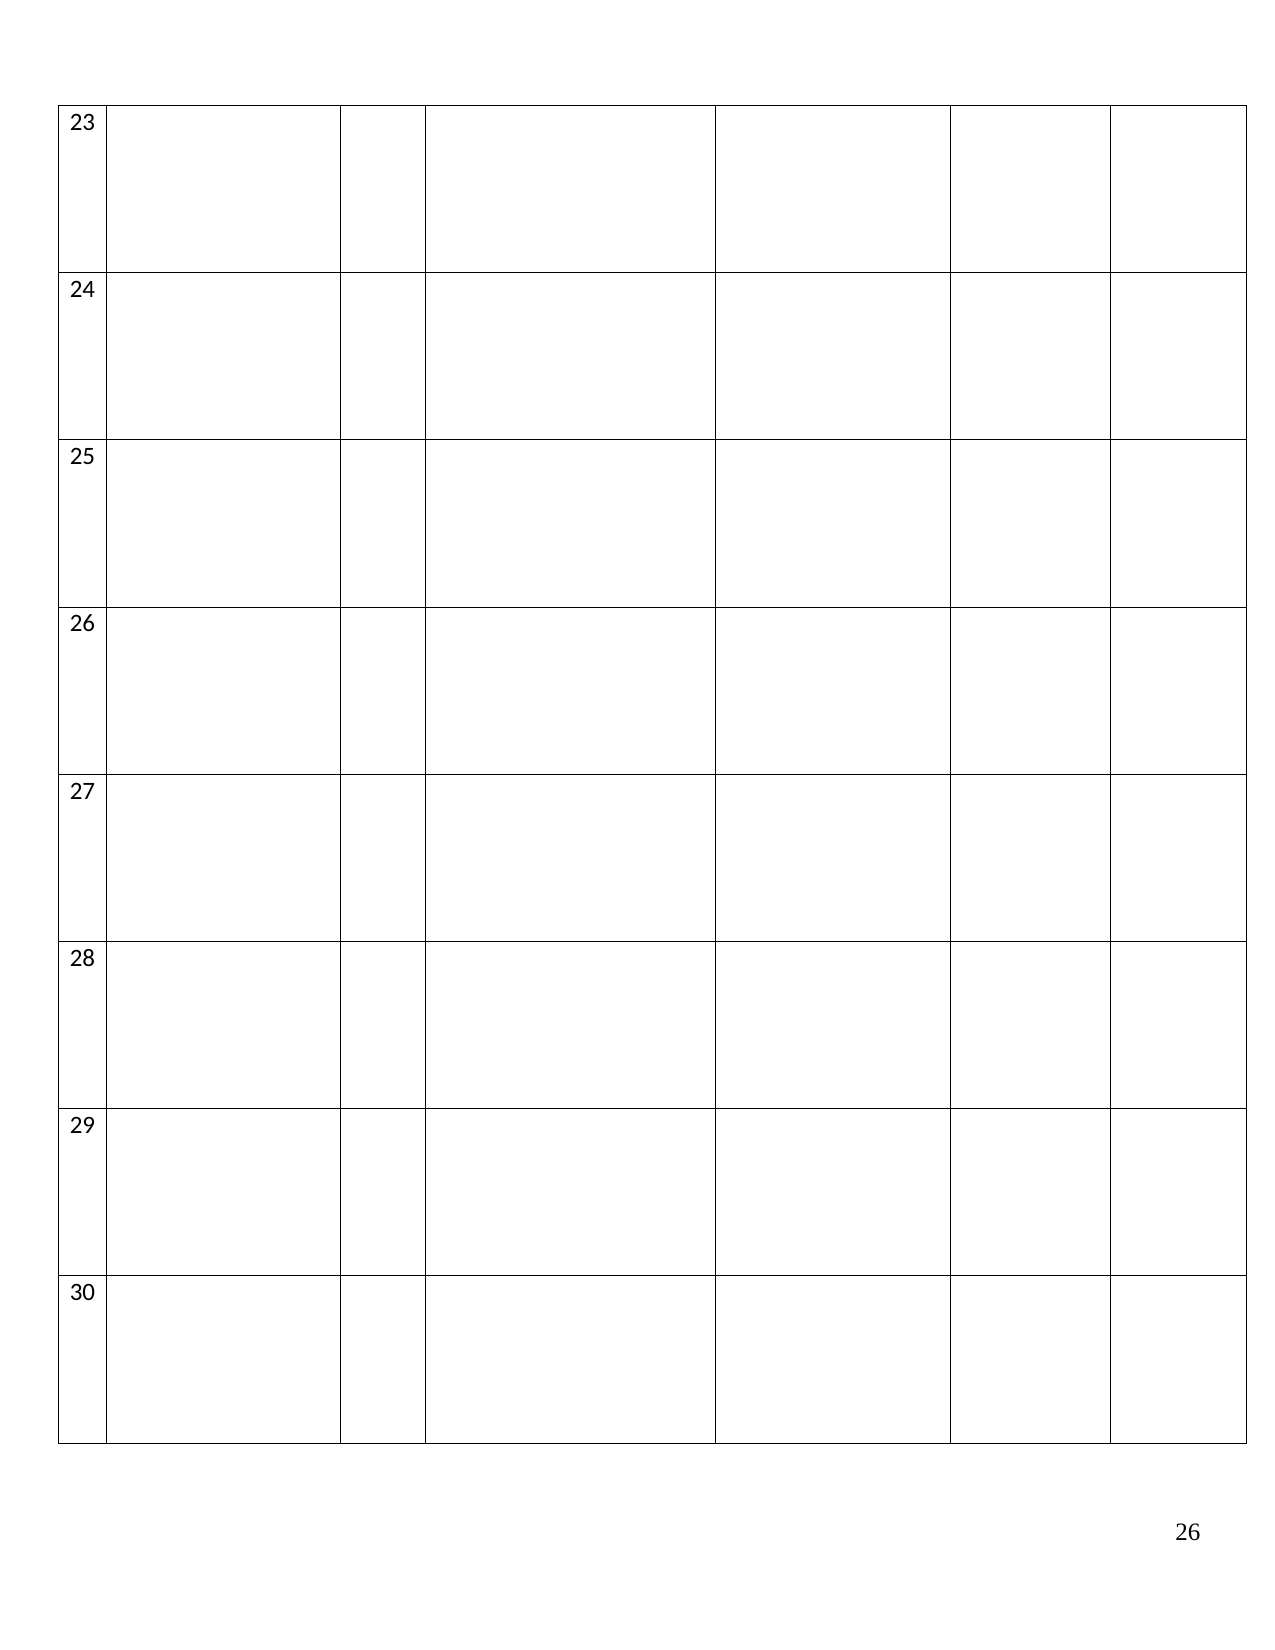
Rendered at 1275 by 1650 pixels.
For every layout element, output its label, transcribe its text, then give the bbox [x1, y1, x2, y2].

table_cell [716, 440, 950, 607]
table_cell [107, 273, 340, 439]
table_cell 28 [59, 942, 106, 1108]
table_cell 26 [59, 608, 106, 774]
table_cell [951, 273, 1110, 439]
table_cell [716, 775, 950, 941]
table_cell [716, 608, 950, 774]
table_cell [341, 1109, 425, 1275]
table_cell 27 [59, 775, 106, 941]
table_cell [951, 942, 1110, 1108]
table_cell [1111, 1109, 1246, 1275]
table_cell [107, 942, 340, 1108]
table_cell [716, 1276, 950, 1442]
table_cell [426, 1109, 715, 1275]
table_cell [426, 775, 715, 941]
table_cell 25 [59, 440, 106, 607]
table_cell [1111, 273, 1246, 439]
table_cell [1111, 942, 1246, 1108]
table_cell [426, 942, 715, 1108]
table_cell [426, 1276, 715, 1442]
table_cell [716, 942, 950, 1108]
table_cell [341, 942, 425, 1108]
table_cell [341, 273, 425, 439]
table_cell 24 [59, 273, 106, 439]
table_cell [107, 106, 340, 272]
table_cell [951, 1109, 1110, 1275]
table_cell 23 [59, 106, 106, 272]
table_cell [951, 440, 1110, 607]
table_cell [426, 440, 715, 607]
table_cell [107, 775, 340, 941]
table_cell [951, 775, 1110, 941]
table_cell [341, 1276, 425, 1442]
table_cell [341, 608, 425, 774]
table_cell [1111, 775, 1246, 941]
table_cell [716, 1109, 950, 1275]
table_cell [426, 608, 715, 774]
table_cell [951, 1276, 1110, 1442]
table_cell [1111, 1276, 1246, 1442]
table_cell 30 [59, 1276, 106, 1442]
table_cell [426, 273, 715, 439]
table_cell [716, 273, 950, 439]
table_cell [107, 1109, 340, 1275]
table_cell [716, 106, 950, 272]
table_cell [1111, 440, 1246, 607]
table_cell [951, 608, 1110, 774]
table_cell [107, 1276, 340, 1442]
table_cell [951, 106, 1110, 272]
table_cell [341, 106, 425, 272]
table_cell [1111, 106, 1246, 272]
table_cell [1111, 608, 1246, 774]
table_cell [341, 775, 425, 941]
table_cell [107, 440, 340, 607]
table_cell [426, 106, 715, 272]
table_cell 29 [59, 1109, 106, 1275]
table_cell [107, 608, 340, 774]
table_cell [341, 440, 425, 607]
